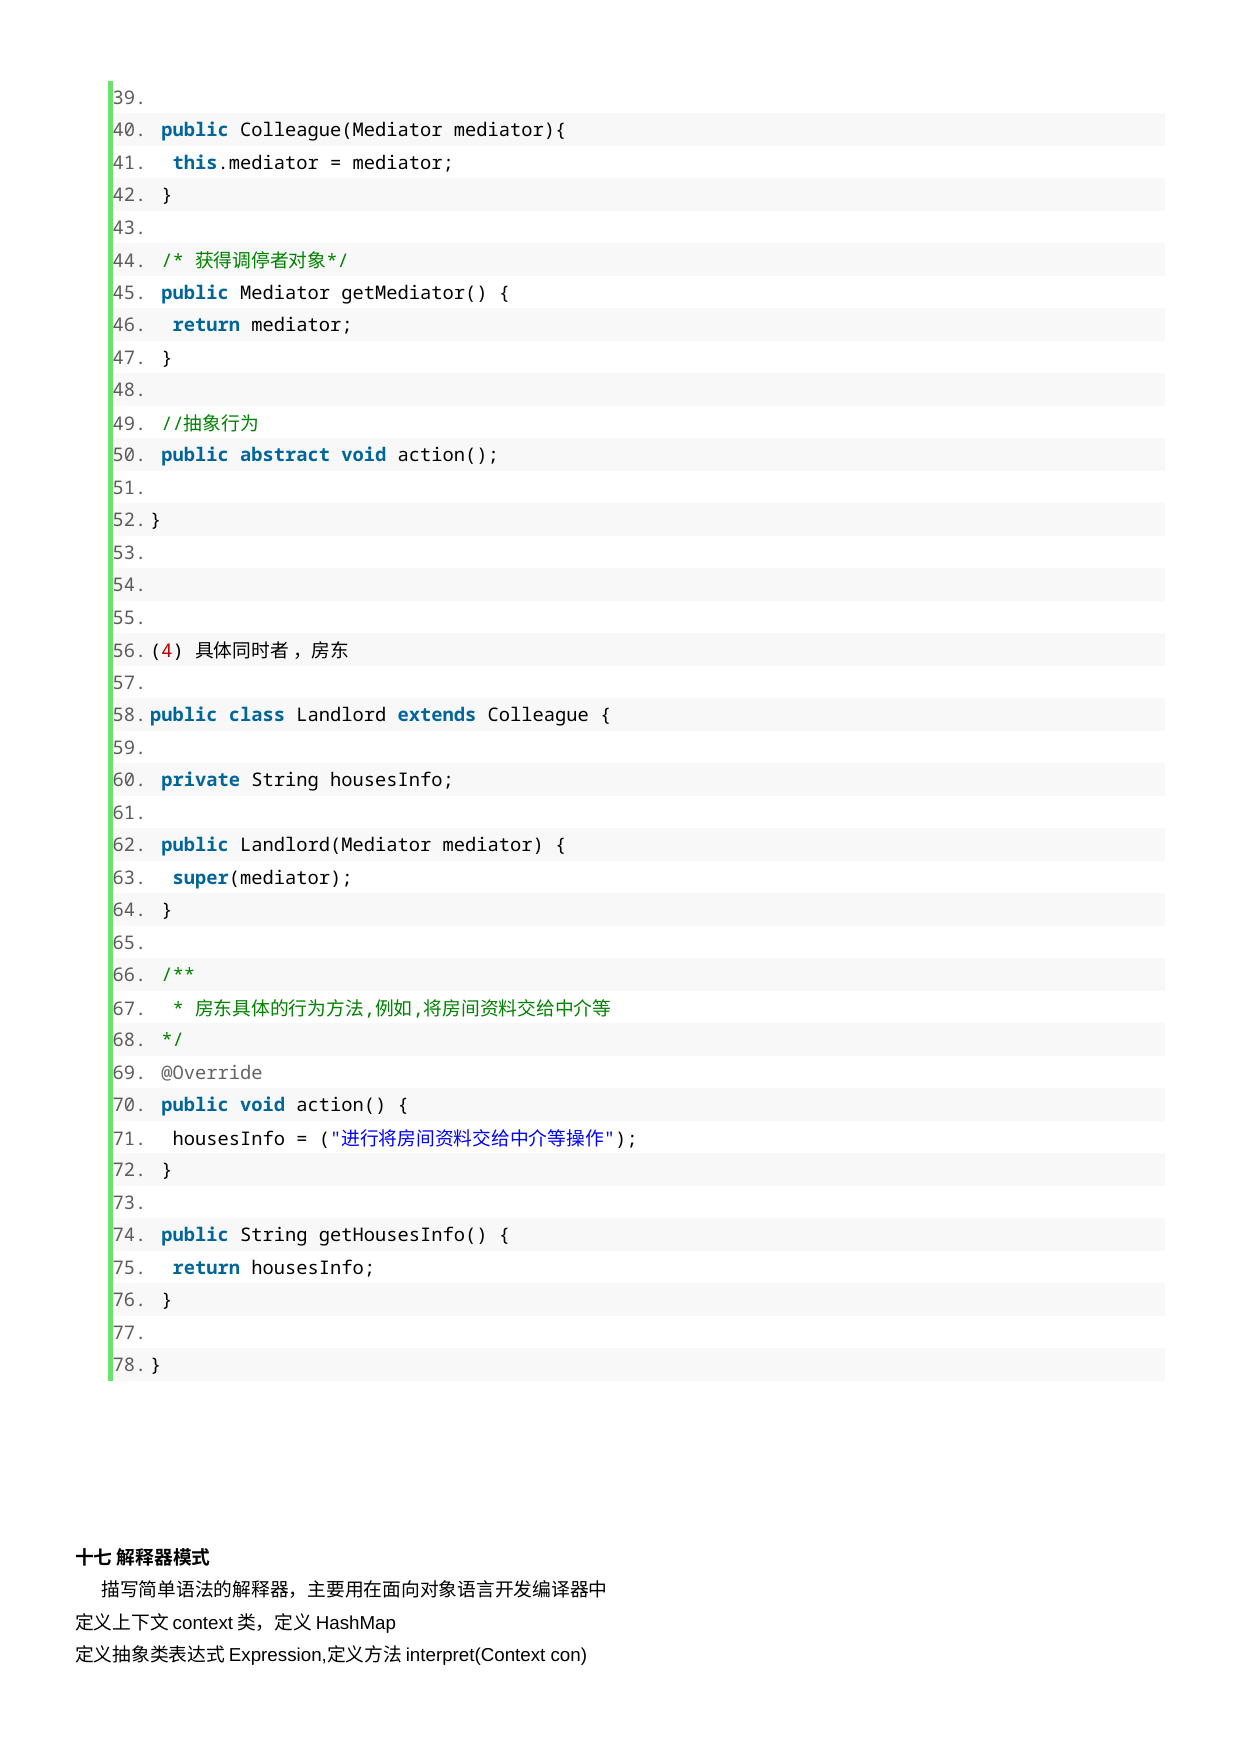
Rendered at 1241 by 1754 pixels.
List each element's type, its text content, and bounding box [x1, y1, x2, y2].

list */ [113, 1023, 1165, 1056]
list public Landlord(Mediator mediator) { [113, 828, 1165, 861]
list public Colleague(Mediator mediator){ [113, 113, 1165, 146]
list * 房东具体的行为方法,例如,将房间资料交给中介等 [113, 991, 1165, 1023]
list public String getHousesInfo() { [113, 1218, 1165, 1251]
list } [113, 178, 1165, 211]
list housesInfo = ("进行将房间资料交给中介等操作"); [113, 1121, 1165, 1153]
list } [113, 341, 1165, 373]
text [75, 1572, 1165, 1670]
list public Mediator getMediator() { [113, 276, 1165, 308]
list } [113, 503, 1165, 536]
list public void action() { [113, 1088, 1165, 1121]
list //抽象行为 [113, 406, 1165, 438]
text 十七 解释器模式 [75, 1540, 1165, 1572]
list /** [113, 958, 1165, 991]
list @Override [113, 1056, 1165, 1088]
list public abstract void action(); [113, 438, 1165, 471]
list /* 获得调停者对象*/ [113, 243, 1165, 276]
list (4) 具体同时者 ，房东 [113, 633, 1165, 666]
list } [113, 1348, 1165, 1381]
list public class Landlord extends Colleague { [113, 698, 1165, 731]
list private String housesInfo; [113, 763, 1165, 796]
list } [113, 893, 1165, 926]
list } [113, 1283, 1165, 1316]
list return mediator; [113, 308, 1165, 341]
list this.mediator = mediator; [113, 146, 1165, 178]
list super(mediator); [113, 861, 1165, 893]
list } [113, 1153, 1165, 1186]
list return housesInfo; [113, 1251, 1165, 1283]
